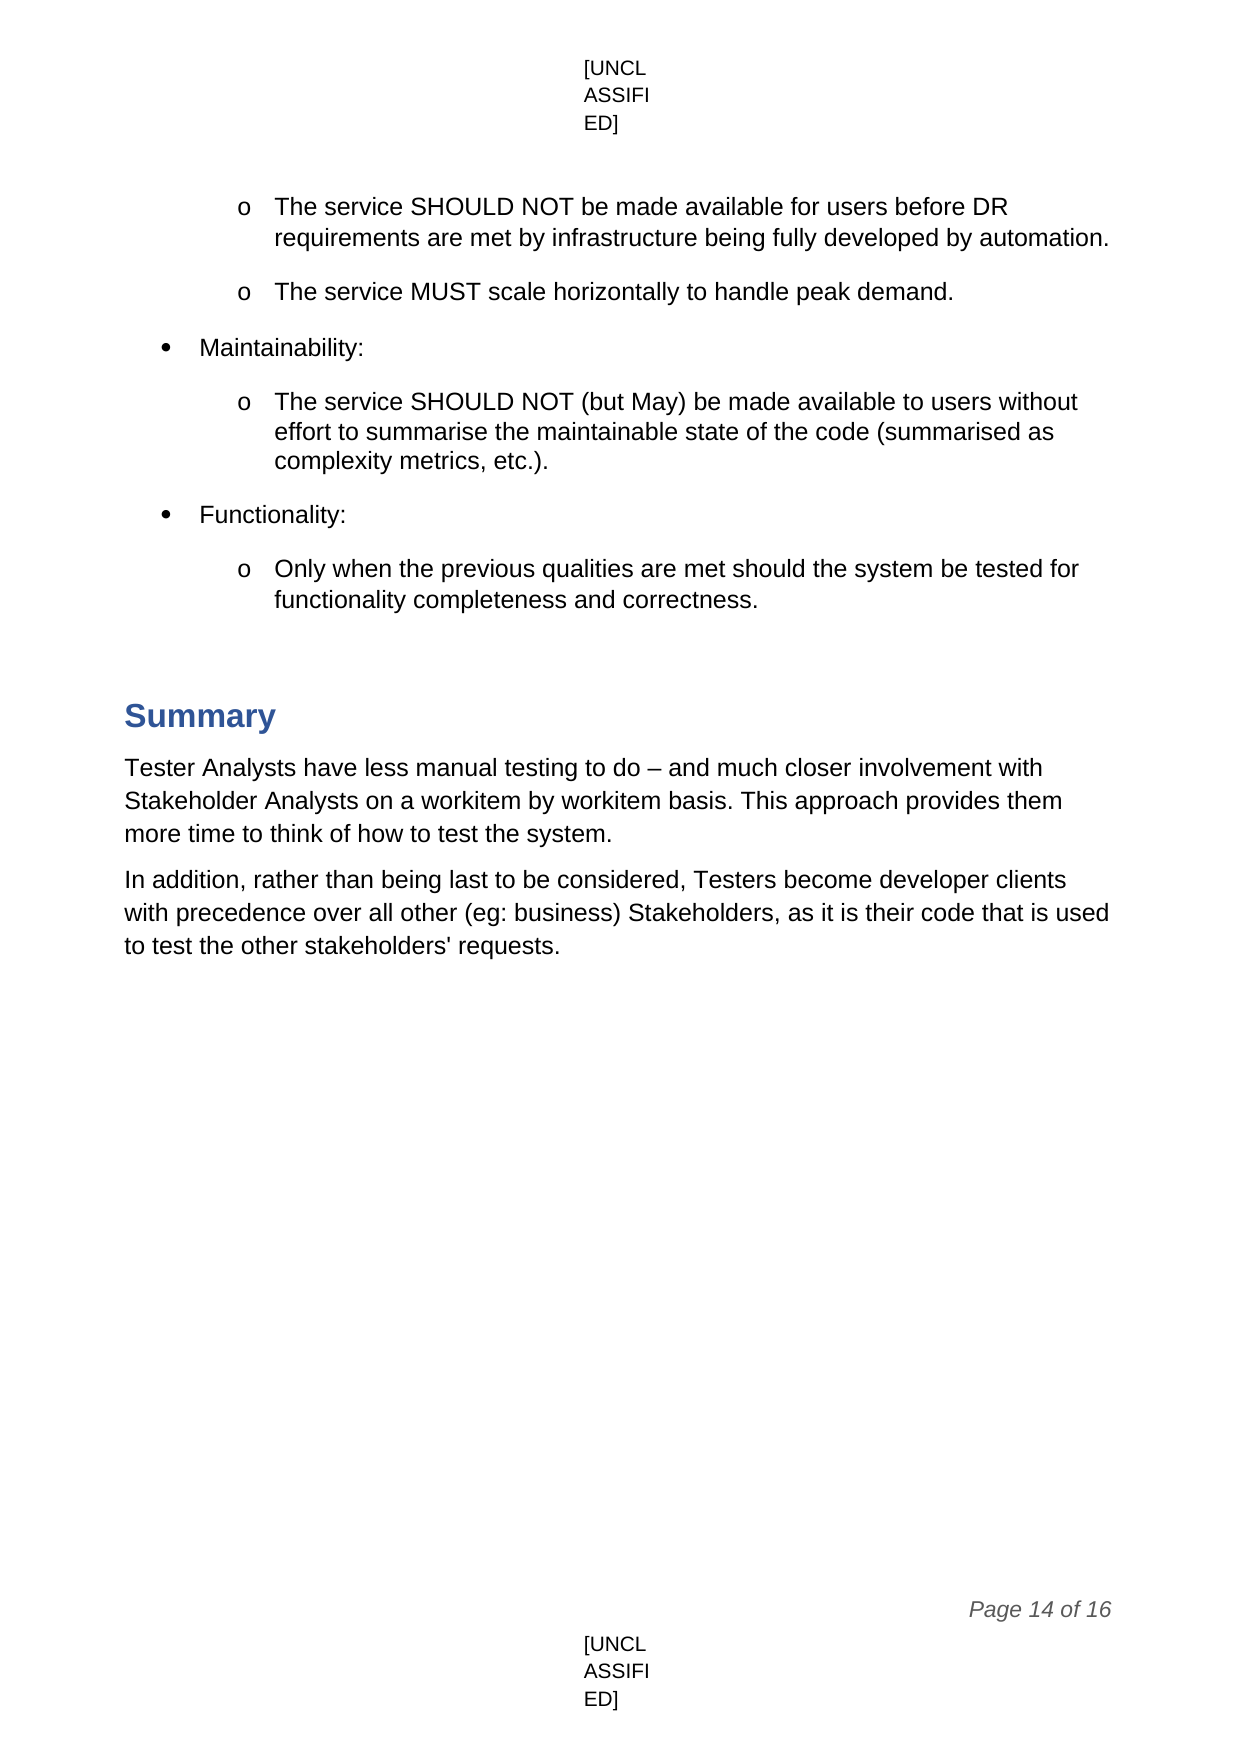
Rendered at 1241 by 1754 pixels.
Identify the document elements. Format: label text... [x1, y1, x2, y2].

list Maintainability: [162, 333, 1116, 361]
subtitle Summary [124, 696, 1116, 735]
list The service SHOULD NOT be made available for users before DR requirements are met by infrastructure being fully developed by automation. [237, 192, 1116, 252]
list Functionality: [162, 500, 1116, 529]
list The service MUST scale horizontally to handle peak demand. [237, 277, 1116, 308]
list Only when the previous qualities are met should the system be tested for functionality completeness and correctness. [237, 554, 1116, 613]
text In addition, rather than being last to be considered, Testers become developer clients with precedence over all other (eg: business) Stakeholders, as it is their code that is used to test the other stakeholders' requests. [124, 865, 1116, 959]
text Tester Analysts have less manual testing to do – and much closer involvement with Stakeholder Analysts on a workitem by workitem basis. This approach provides them more time to think of how to test the system. [124, 753, 1116, 848]
list The service SHOULD NOT (but May) be made available to users without effort to summarise the maintainable state of the code (summarised as complexity metrics, etc.). [237, 386, 1116, 475]
